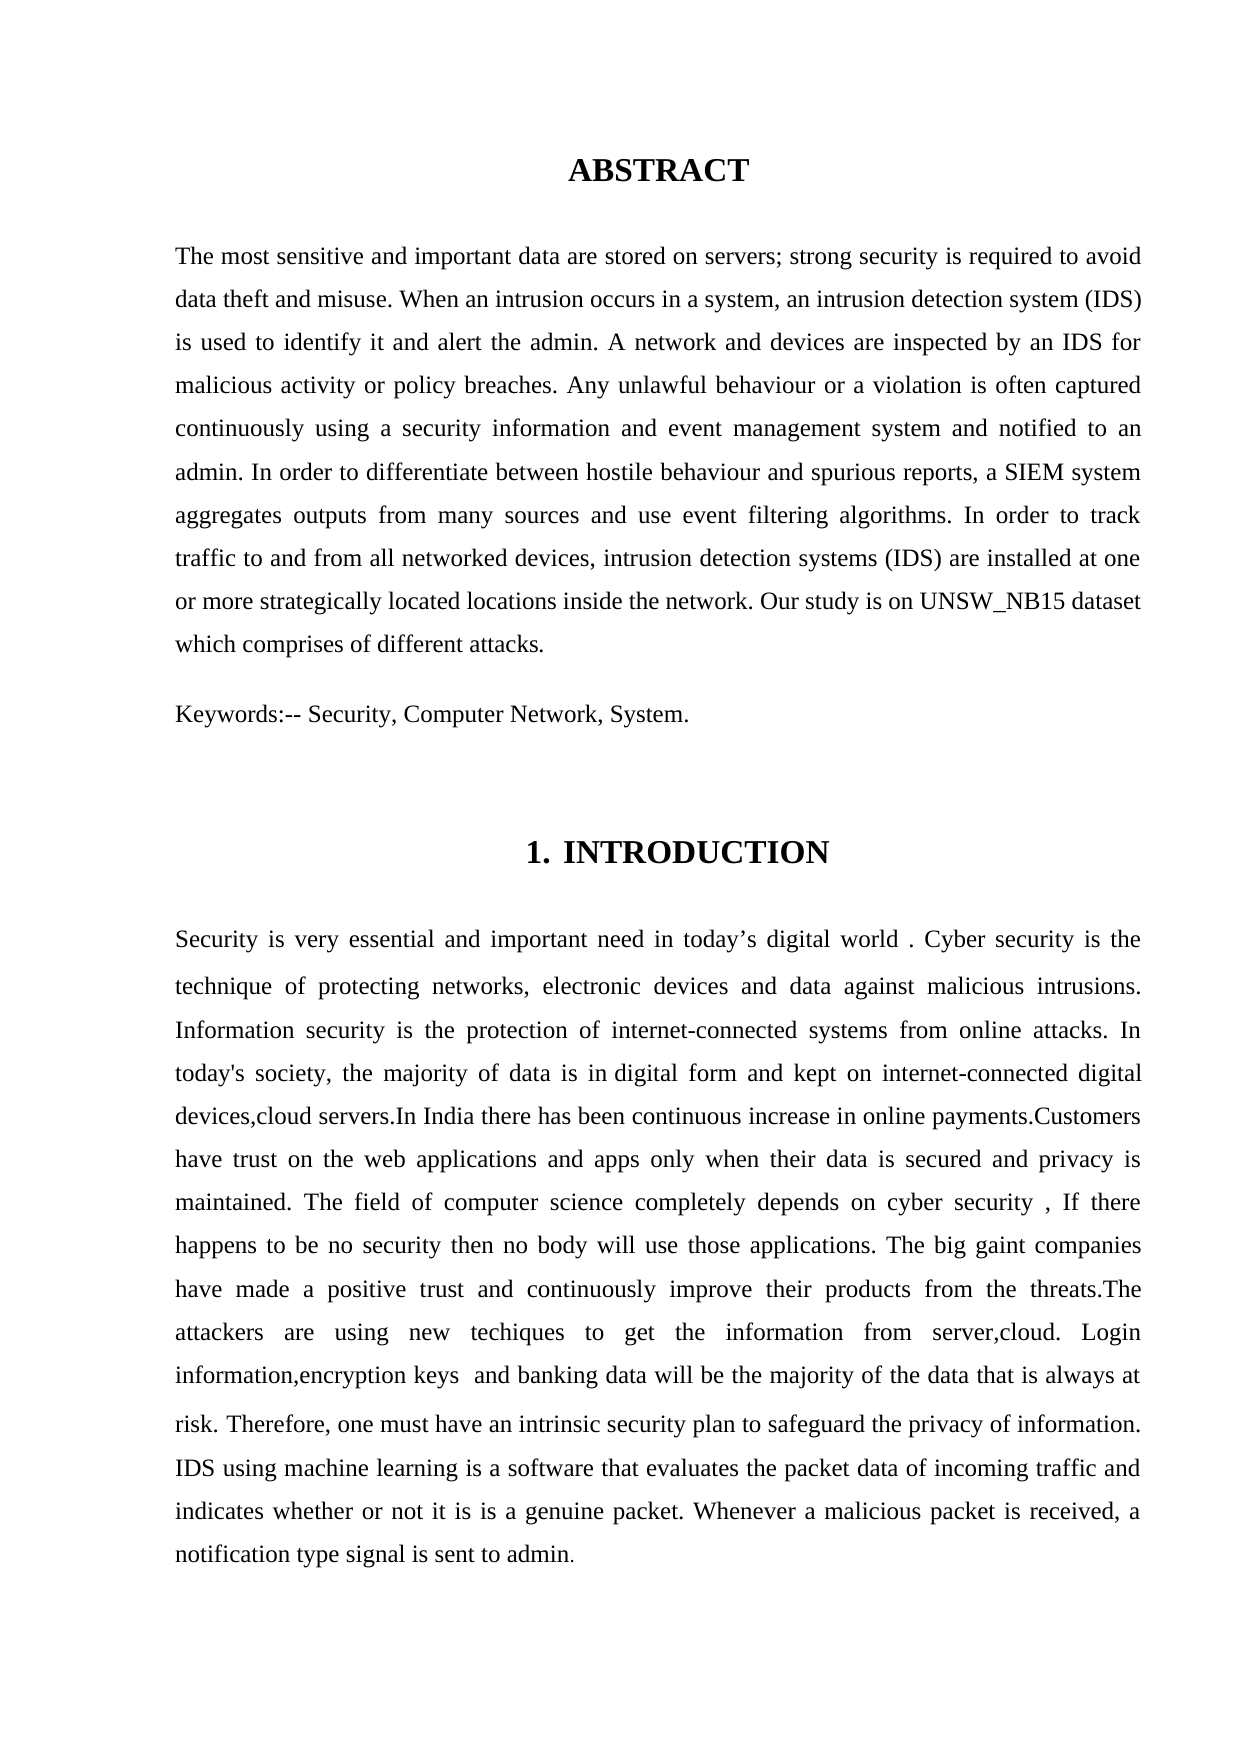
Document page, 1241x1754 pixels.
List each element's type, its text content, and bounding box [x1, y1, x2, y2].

text Security is very essential and important need in today’s digital world . Cyber security is the technique of protecting networks, electronic devices and data against malicious intrusions. Information security is the protection of internet-connected systems from online attacks. In today's society, the majority of data is in digital form and kept on internet-connected digital devices,cloud servers.In India there has been continuous increase in online payments.Customers have trust on the web applications and apps only when their data is secured and privacy is maintained. The field of computer science completely depends on cyber security , If there happens to be no security then no body will use those applications. The big gaint companies have made a positive trust and continuously improve their products from the threats.The attackers are using new techiques to get the information from server,cloud. Login information,encryption keys and banking data will be the majority of the data that is always at risk. Therefore, one must have an intrinsic security plan to safeguard the privacy of information. IDS using machine learning is a software that evaluates the packet data of incoming traffic and indicates whether or not it is is a genuine packet. Whenever a malicious packet is received, a notification type signal is sent to admin. [175, 924, 1142, 1568]
text Keywords:-- Security, Computer Network, System. [175, 699, 1142, 727]
text The most sensitive and important data are stored on servers; strong security is required to avoid data theft and misuse. When an intrusion occurs in a system, an intrusion detection system (IDS) is used to identify it and alert the admin. A network and devices are inspected by an IDS for malicious activity or policy breaches. Any unlawful behaviour or a violation is often captured continuously using a security information and event management system and notified to an admin. In order to differentiate between hostile behaviour and spurious reports, a SIEM system aggregates outputs from many sources and use event filtering algorithms. In order to track traffic to and from all networked devices, intrusion detection systems (IDS) are installed at one or more strategically located locations inside the network. Our study is on UNSW_NB15 dataset which comprises of different attacks. [175, 241, 1142, 658]
list INTRODUCTION [212, 833, 1142, 871]
text ABSTRACT [175, 150, 1142, 188]
